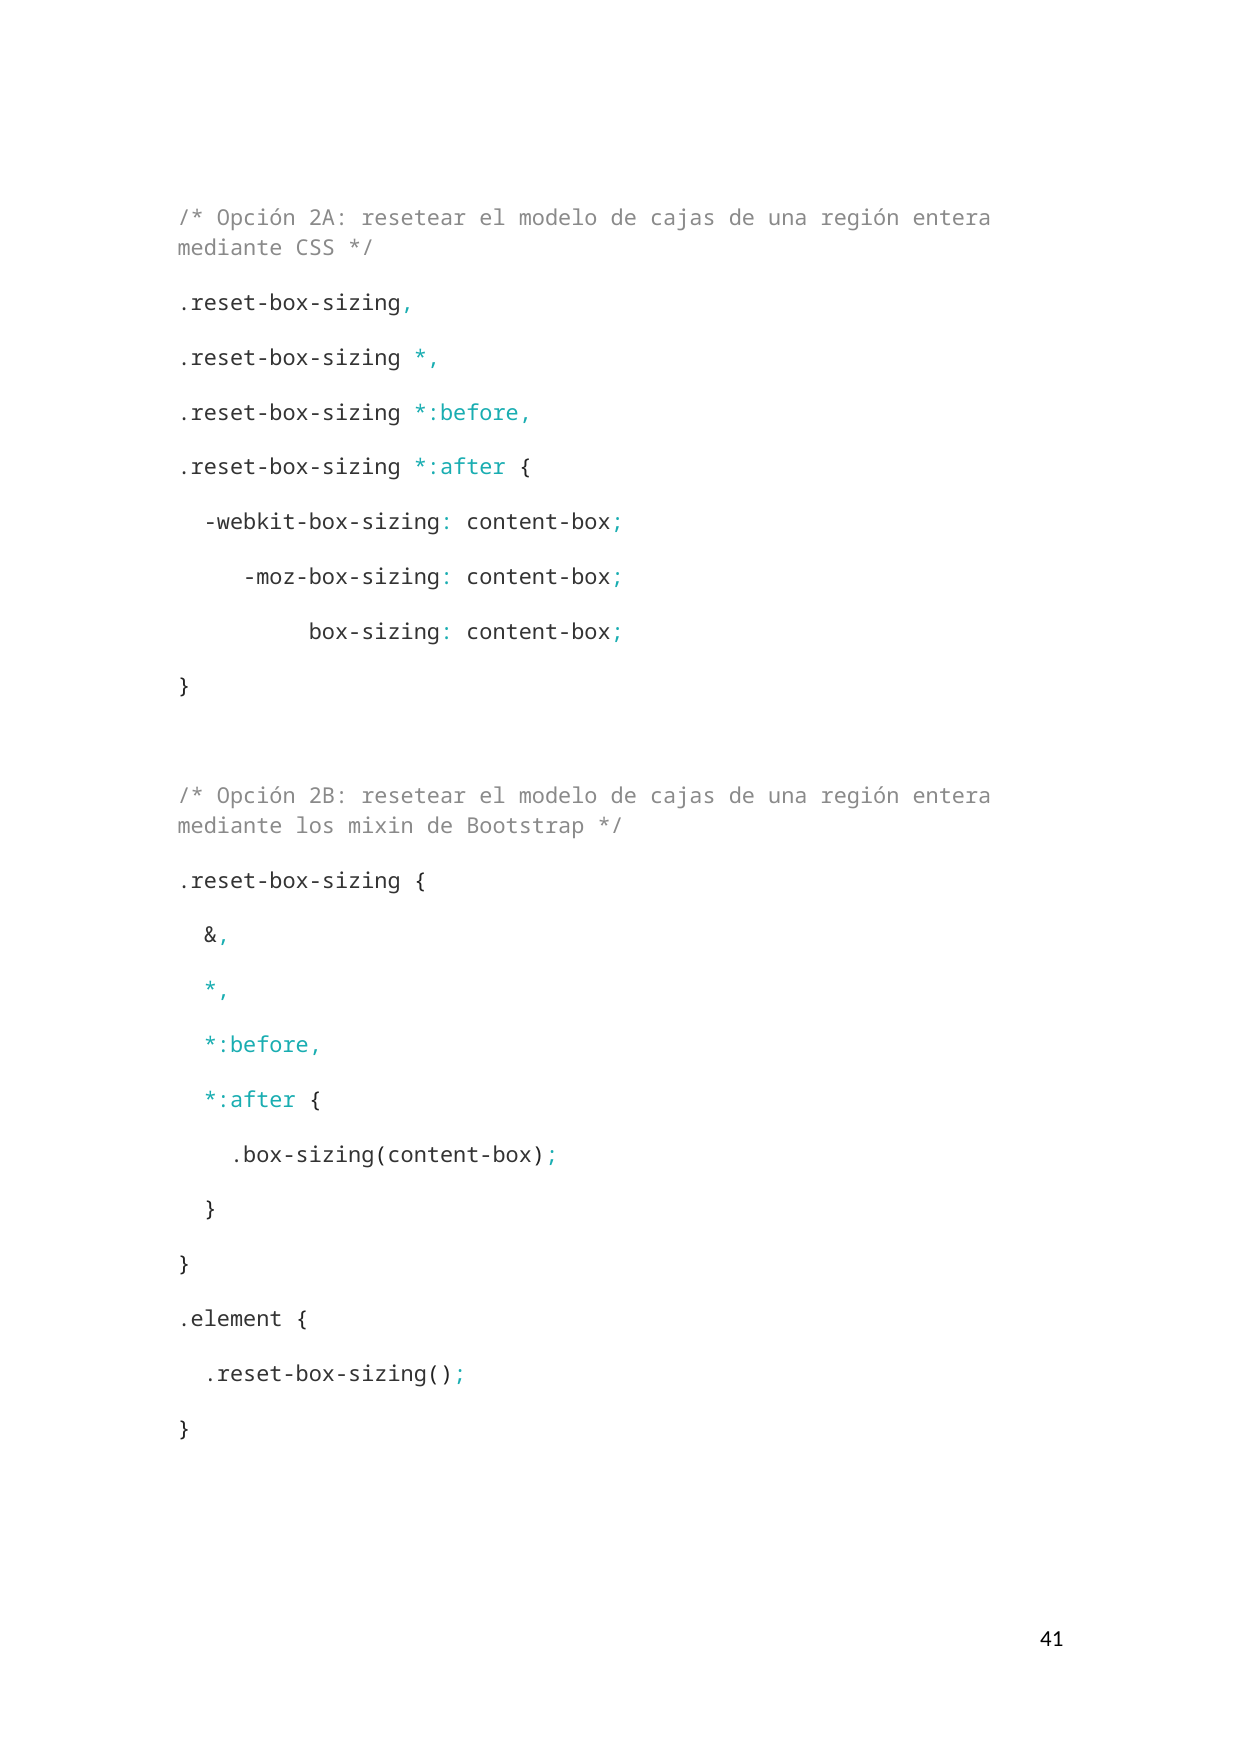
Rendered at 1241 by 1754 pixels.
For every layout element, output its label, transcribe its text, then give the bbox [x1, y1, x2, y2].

text *:before, [177, 1029, 1063, 1059]
text /* Opción 2B: resetear el modelo de cajas de una región entera mediante los mixin de Bootstrap */ [177, 780, 1063, 840]
text -moz-box-sizing: content-box; [177, 561, 1063, 591]
text *, [177, 974, 1063, 1004]
text -webkit-box-sizing: content-box; [177, 506, 1063, 536]
text } [177, 671, 1063, 700]
text } [177, 1193, 1063, 1223]
text box-sizing: content-box; [177, 616, 1063, 646]
text .reset-box-sizing *, [177, 342, 1063, 372]
text /* Opción 2A: resetear el modelo de cajas de una región entera mediante CSS */ [177, 202, 1063, 262]
text .box-sizing(content-box); [177, 1139, 1063, 1168]
text .reset-box-sizing(); [177, 1358, 1063, 1388]
text } [177, 1248, 1063, 1278]
text .reset-box-sizing *:after { [177, 451, 1063, 481]
text *:after { [177, 1084, 1063, 1114]
text .reset-box-sizing, [177, 287, 1063, 317]
text .reset-box-sizing { [177, 865, 1063, 894]
text } [177, 1413, 1063, 1442]
text .reset-box-sizing *:before, [177, 397, 1063, 426]
text .element { [177, 1303, 1063, 1333]
text &, [177, 919, 1063, 949]
